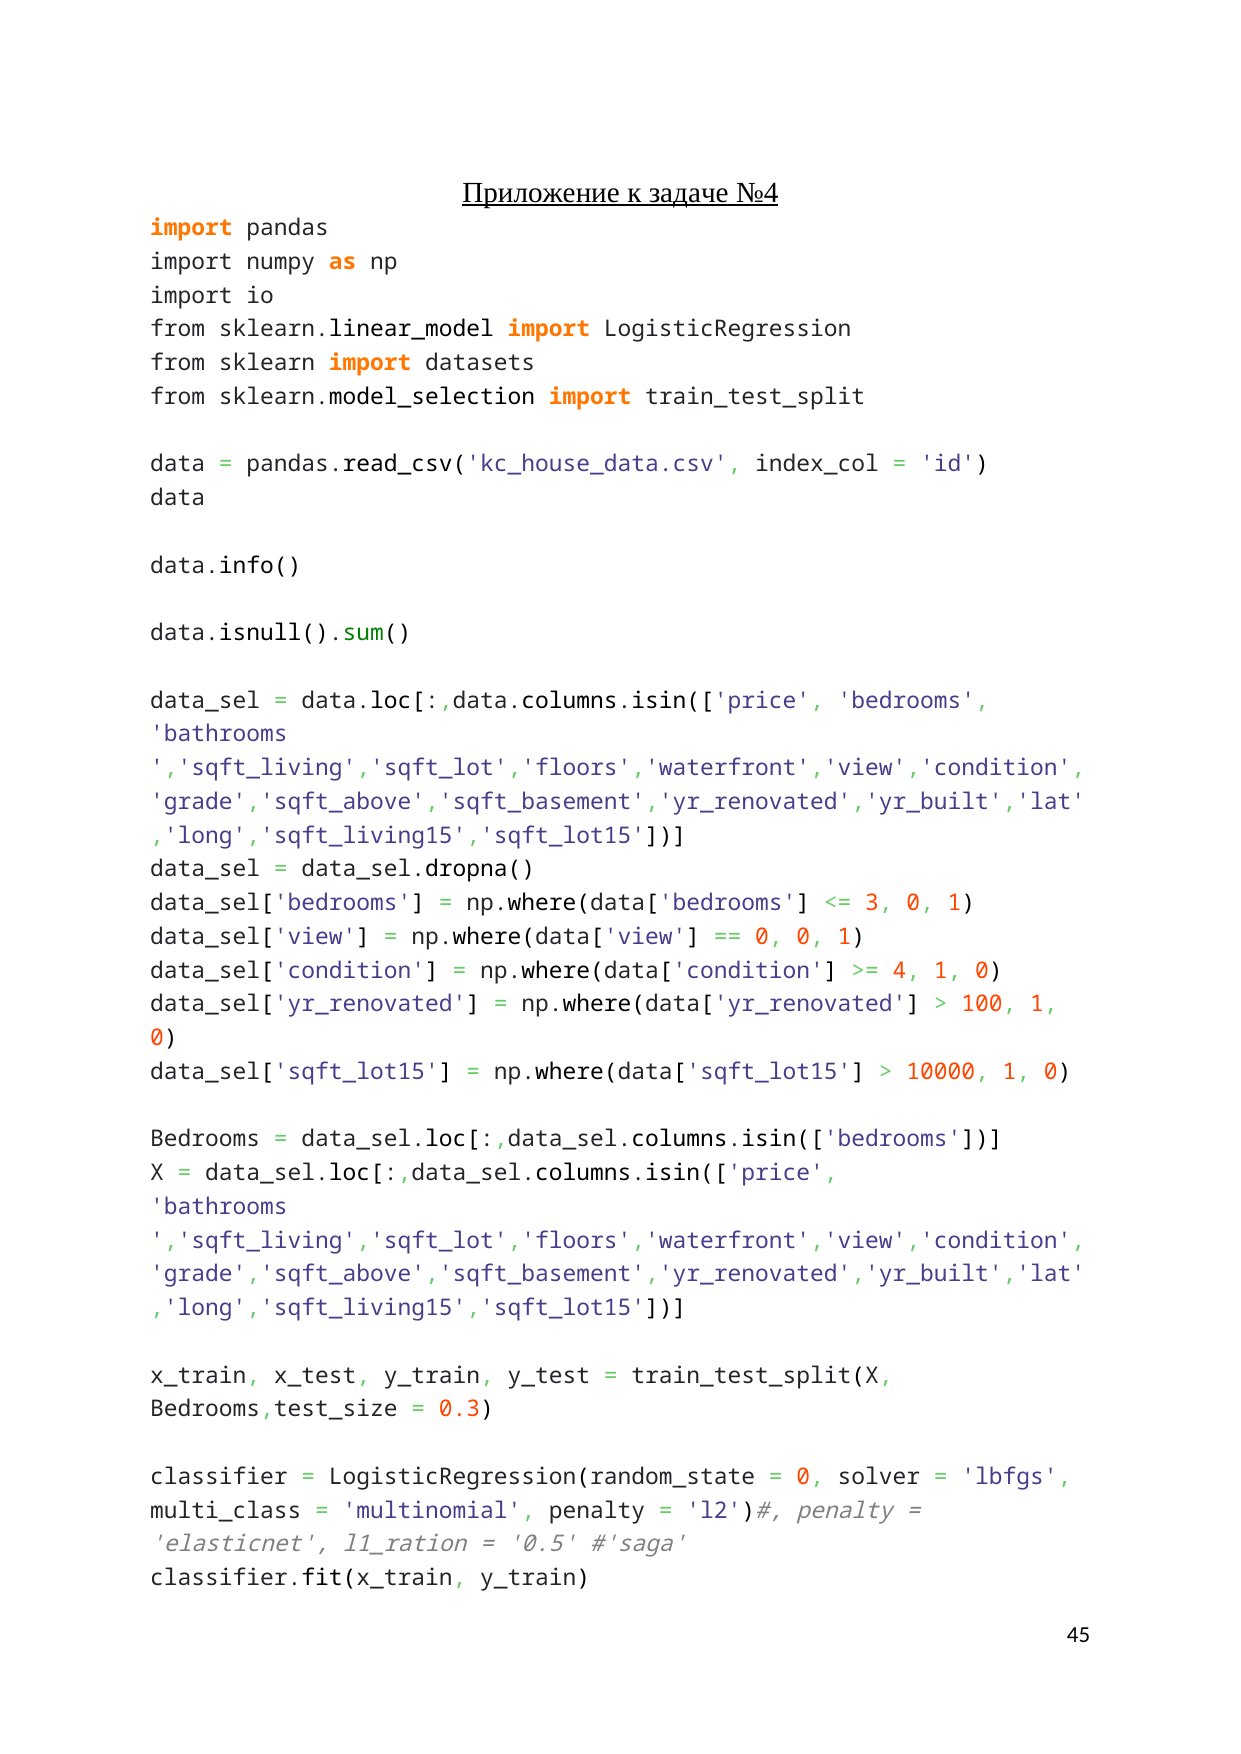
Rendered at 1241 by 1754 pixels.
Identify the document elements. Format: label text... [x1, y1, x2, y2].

subtitle Приложение к задаче №4 [150, 175, 1090, 208]
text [150, 211, 1090, 1592]
